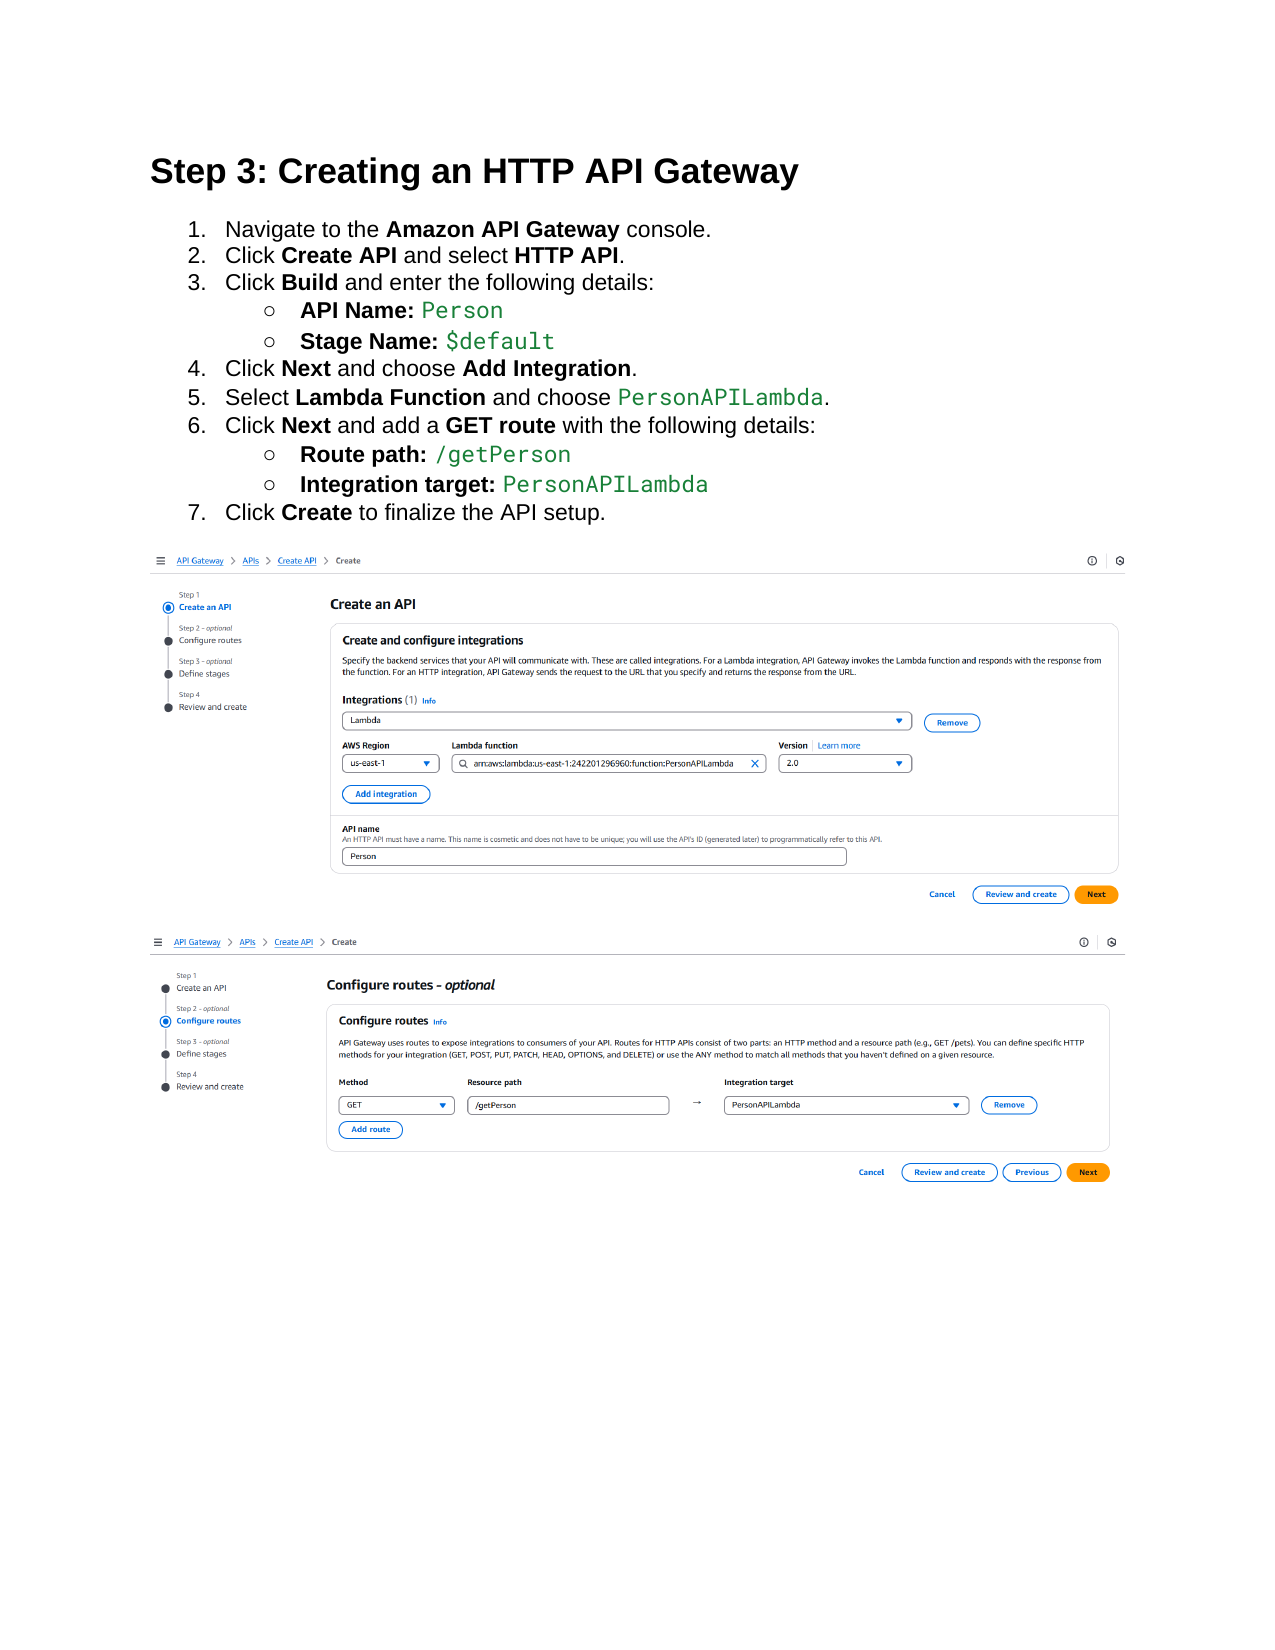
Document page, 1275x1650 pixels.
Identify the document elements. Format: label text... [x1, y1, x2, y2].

list Route path: /getPerson [262, 438, 1125, 468]
list Select Lambda Function and choose PersonAPILambda. [187, 382, 1125, 412]
list Navigate to the Amazon API Gateway console. [187, 216, 1125, 242]
list Stage Name: $default [262, 325, 1125, 355]
list Click Create API and select HTTP API. [187, 242, 1125, 268]
list Click Create to finalize the API setup. [187, 498, 1125, 525]
list API Name: Person [262, 295, 1125, 325]
list Click Build and enter the following details: [187, 268, 1125, 295]
list Click Next and add a GET route with the following details: [187, 412, 1125, 438]
list Integration target: PersonAPILambda [262, 468, 1125, 498]
list Click Next and choose Add Integration. [187, 355, 1125, 382]
picture [150, 931, 1125, 1204]
picture [150, 550, 1125, 907]
subtitle Step 3: Creating an HTTP API Gateway [150, 150, 1125, 191]
